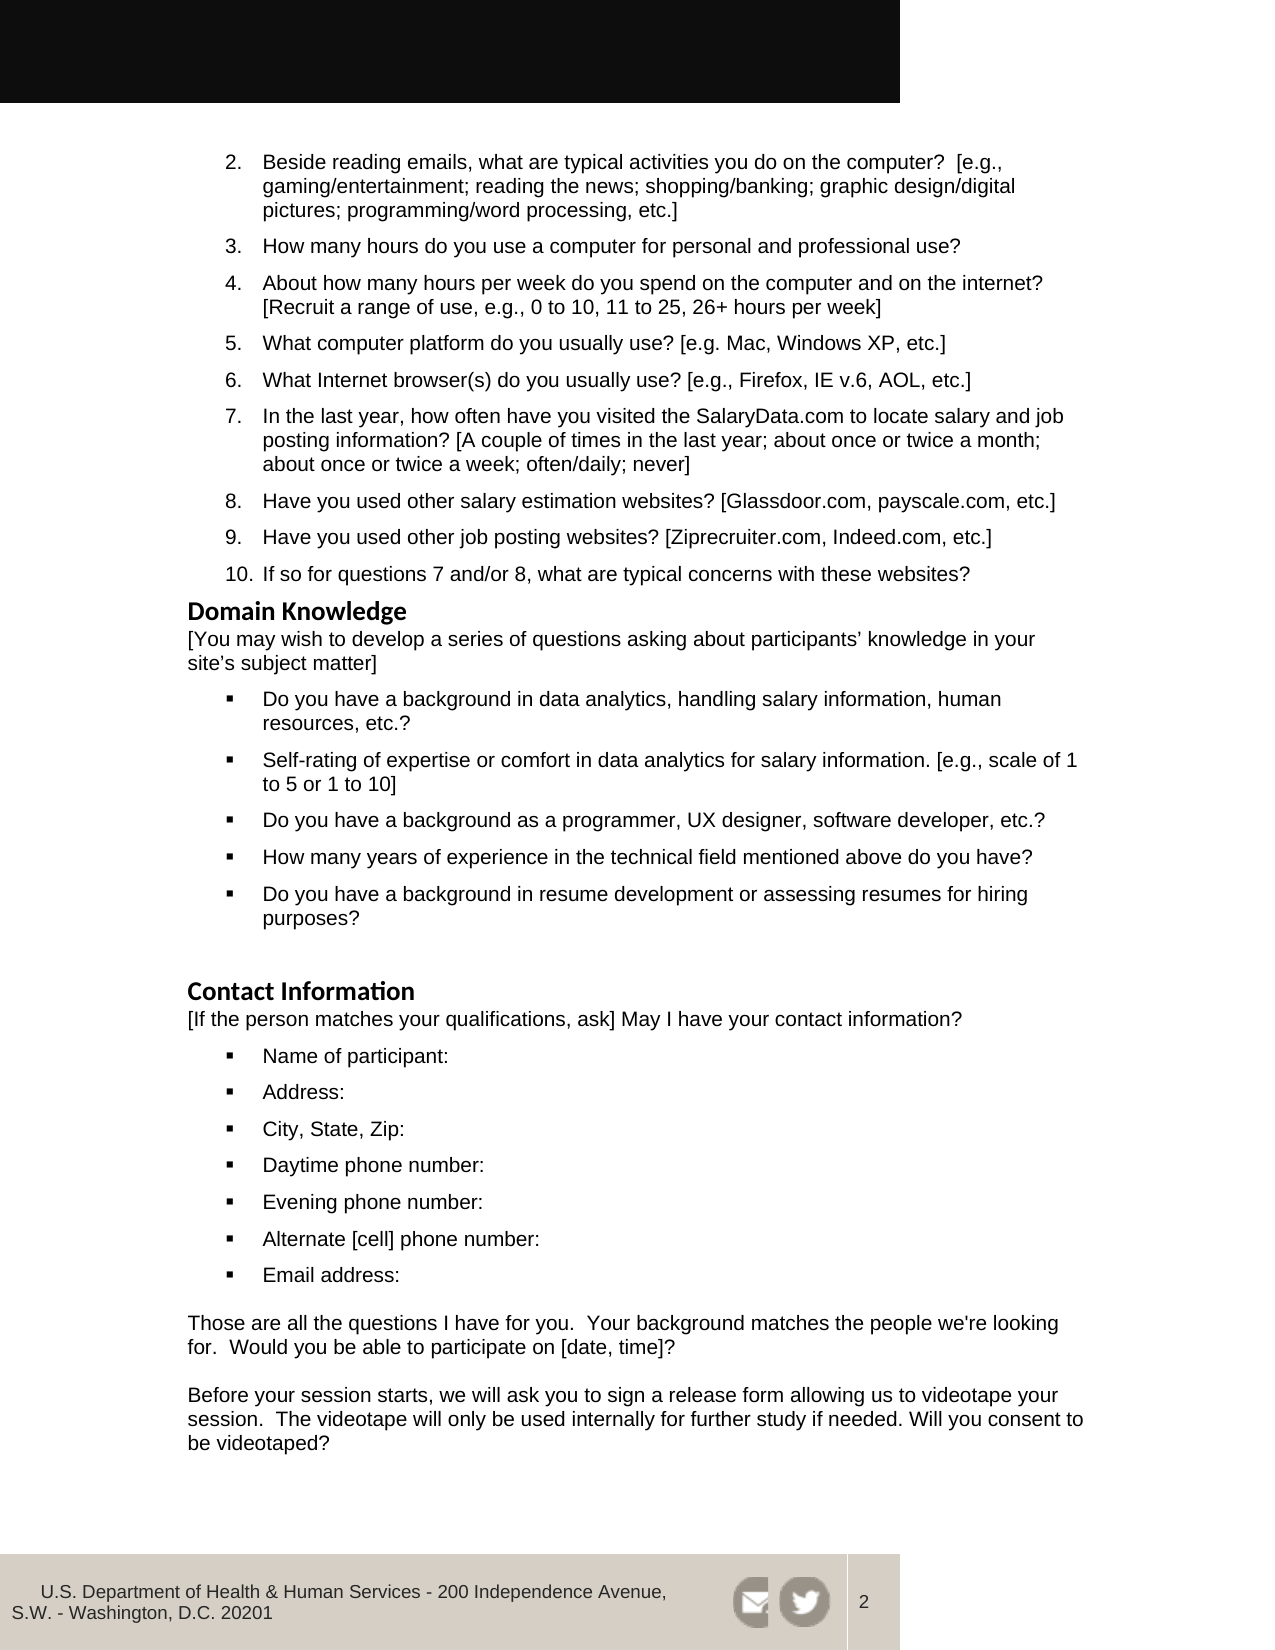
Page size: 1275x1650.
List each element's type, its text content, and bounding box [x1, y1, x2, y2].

list Do you have a background in resume development or assessing resumes for hiring purposes? [225, 881, 1087, 929]
text Those are all the questions I have for you. Your background matches the people we're looking for. Would you be able to participate on [date, time]? [187, 1311, 1087, 1359]
subtitle Contact Information [187, 974, 1087, 1007]
picture [779, 1577, 831, 1627]
list Have you used other salary estimation websites? [Glassdoor.com, payscale.com, etc.] [225, 488, 1087, 512]
list Evening phone number: [225, 1190, 1087, 1214]
text Before your session starts, we will ask you to sign a release form allowing us to videotape your session. The videotape will only be used internally for further study if needed. Will you consent to be videotaped? [187, 1383, 1087, 1455]
list Email address: [225, 1263, 1087, 1287]
list Daytime phone number: [225, 1153, 1087, 1177]
picture [733, 1577, 769, 1628]
list How many hours do you use a computer for personal and professional use? [225, 234, 1087, 258]
list How many years of experience in the technical field mentioned above do you have? [225, 845, 1087, 869]
list Alternate [cell] phone number: [225, 1226, 1087, 1251]
list Self-rating of expertise or comfort in data analytics for salary information. [e.g., scale of 1 to 5 or 1 to 10] [225, 748, 1087, 796]
list Do you have a background in data analytics, handling salary information, human resources, etc.? [225, 687, 1087, 735]
subtitle Domain Knowledge [187, 594, 1087, 627]
list Do you have a background as a programmer, UX designer, software developer, etc.? [225, 808, 1087, 832]
list City, State, Zip: [225, 1117, 1087, 1141]
list Beside reading emails, what are typical activities you do on the computer? [e.g., gaming/entertainment; reading the news; shopping/banking; graphic design/digital pictures; programming/word processing, etc.] [225, 150, 1087, 222]
text [You may wish to develop a series of questions asking about participants’ knowledge in your site’s subject matter] [187, 627, 1087, 675]
list What Internet browser(s) do you usually use? [e.g., Firefox, IE v.6, AOL, etc.] [225, 368, 1087, 392]
list Address: [225, 1080, 1087, 1104]
list Have you used other job posting websites? [Ziprecruiter.com, Indeed.com, etc.] [225, 525, 1087, 549]
list Name of participant: [225, 1044, 1087, 1068]
text [If the person matches your qualifications, ask] May I have your contact information? [187, 1007, 1087, 1031]
list About how many hours per week do you spend on the computer and on the internet? [Recruit a range of use, e.g., 0 to 10, 11 to 25, 26+ hours per week] [225, 271, 1087, 319]
list In the last year, how often have you visited the SalaryData.com to locate salary and job posting information? [A couple of times in the last year; about once or twice a month; about once or twice a week; often/daily; never] [225, 404, 1087, 476]
list What computer platform do you usually use? [e.g. Mac, Windows XP, etc.] [225, 331, 1087, 355]
list If so for questions 7 and/or 8, what are typical concerns with these websites? [225, 561, 1087, 585]
